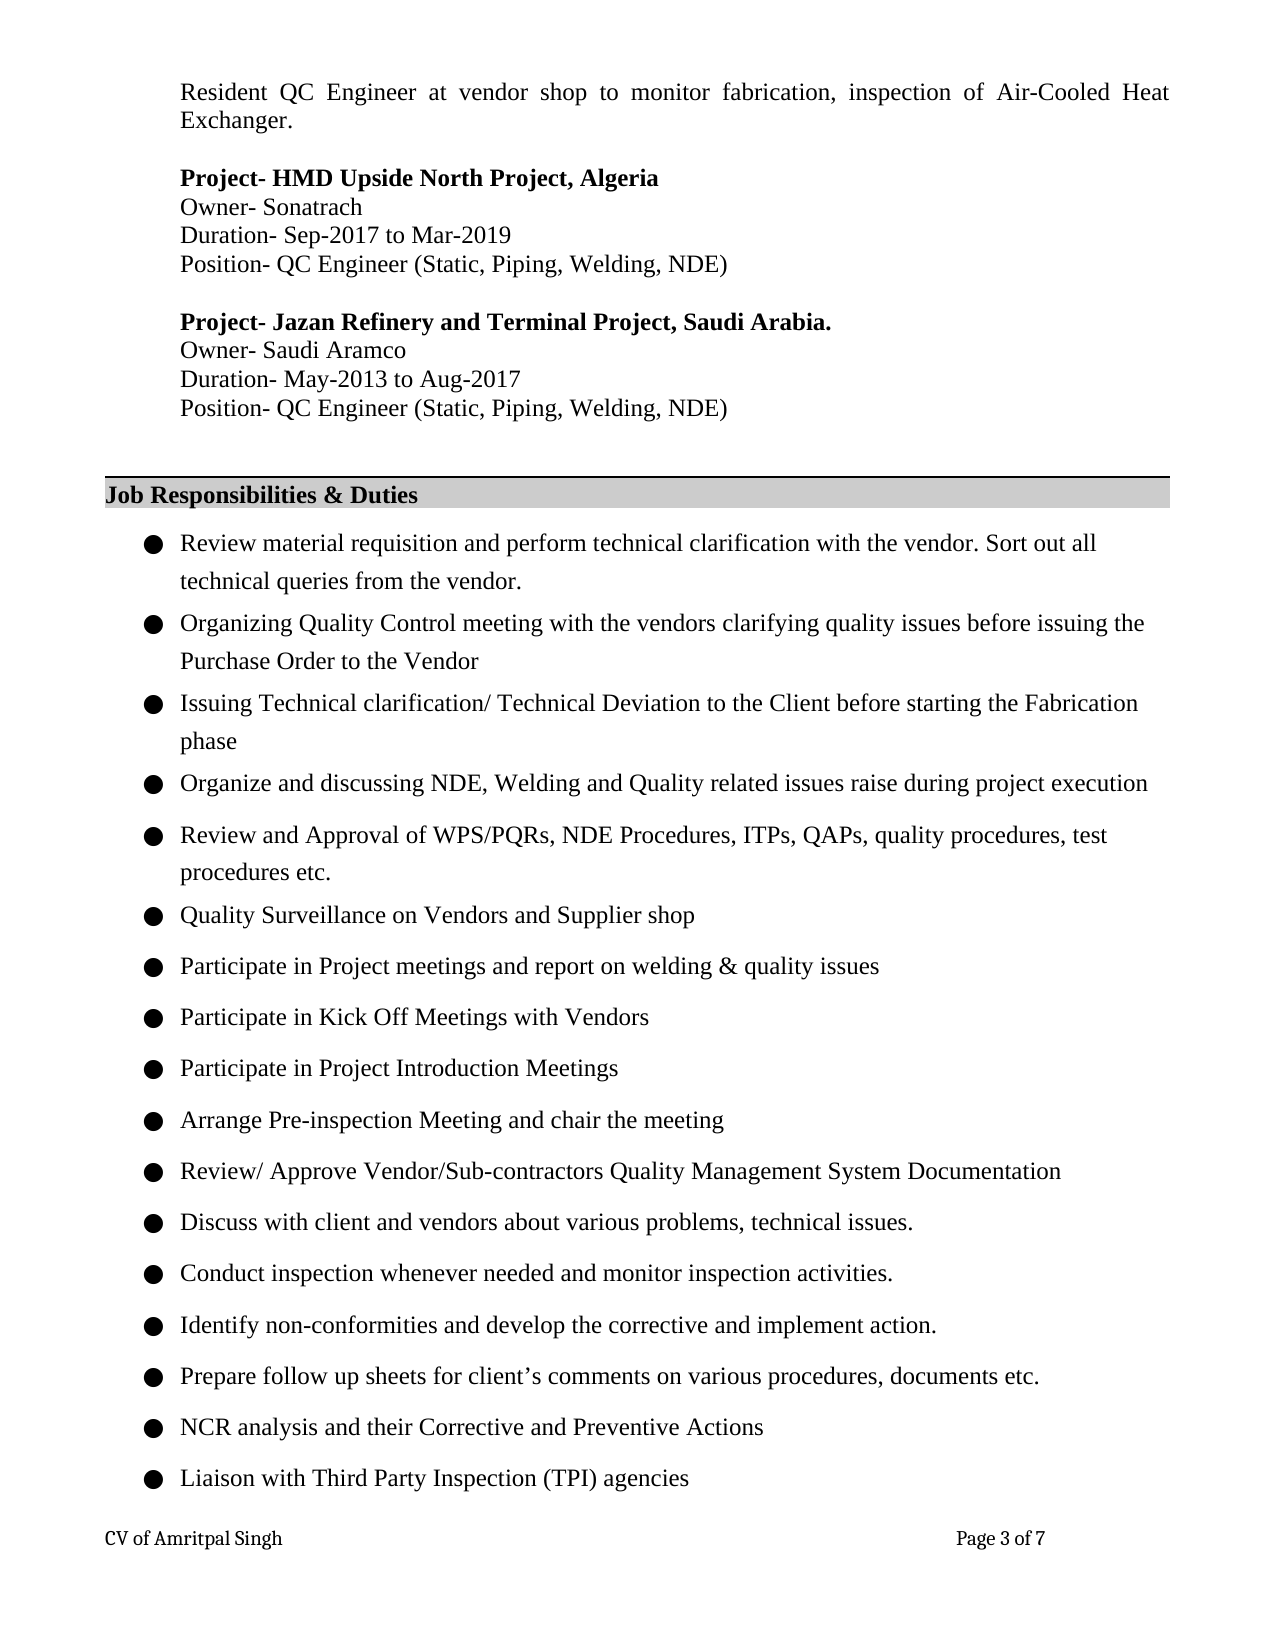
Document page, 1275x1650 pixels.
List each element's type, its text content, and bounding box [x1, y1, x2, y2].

subtitle Job Responsibilities & Duties [105, 478, 1170, 508]
text Resident QC Engineer at vendor shop to monitor fabrication, inspection of Air-Cooled Heat Exchanger. [180, 77, 1170, 134]
text Project- HMD Upside North Project, Algeria [180, 163, 1170, 192]
list Arrange Pre-inspection Meeting and chair the meeting [142, 1091, 1170, 1142]
list Review/ Approve Vendor/Sub-contractors Quality Management System Documentation [142, 1142, 1170, 1193]
text Position- QC Engineer (Static, Piping, Welding, NDE) [180, 393, 1170, 422]
list Review and Approval of WPS/PQRs, NDE Procedures, ITPs, QAPs, quality procedures, test procedures etc. [142, 806, 1170, 886]
list Organize and discussing NDE, Welding and Quality related issues raise during project execution [142, 755, 1170, 806]
list NCR analysis and their Corrective and Preventive Actions [142, 1398, 1170, 1450]
list Organizing Quality Control meeting with the vendors clarifying quality issues before issuing the Purchase Order to the Vendor [142, 595, 1170, 675]
list Issuing Technical clarification/ Technical Deviation to the Client before starting the Fabrication phase [142, 675, 1170, 755]
list Liaison with Third Party Inspection (TPI) agencies [142, 1450, 1170, 1501]
text Owner- Saudi Aramco [180, 336, 1170, 364]
list Prepare follow up sheets for client’s comments on various procedures, documents etc. [142, 1347, 1170, 1398]
list Identify non-conformities and develop the corrective and implement action. [142, 1296, 1170, 1347]
text Position- QC Engineer (Static, Piping, Welding, NDE) [180, 249, 1170, 278]
list Conduct inspection whenever needed and monitor inspection activities. [142, 1245, 1170, 1296]
list Quality Surveillance on Vendors and Supplier shop [142, 886, 1170, 937]
list Participate in Project Introduction Meetings [142, 1040, 1170, 1091]
list Participate in Kick Off Meetings with Vendors [142, 988, 1170, 1040]
text Owner- Sonatrach [180, 192, 1170, 221]
list Review material requisition and perform technical clarification with the vendor. Sort out all technical queries from the vendor. [142, 515, 1170, 595]
list Participate in Project meetings and report on welding & quality issues [142, 937, 1170, 988]
text Project- Jazan Refinery and Terminal Project, Saudi Arabia. [180, 307, 1170, 336]
text Duration- Sep-2017 to Mar-2019 [180, 221, 1170, 249]
list Discuss with client and vendors about various problems, technical issues. [142, 1193, 1170, 1245]
text Duration- May-2013 to Aug-2017 [180, 364, 1170, 393]
